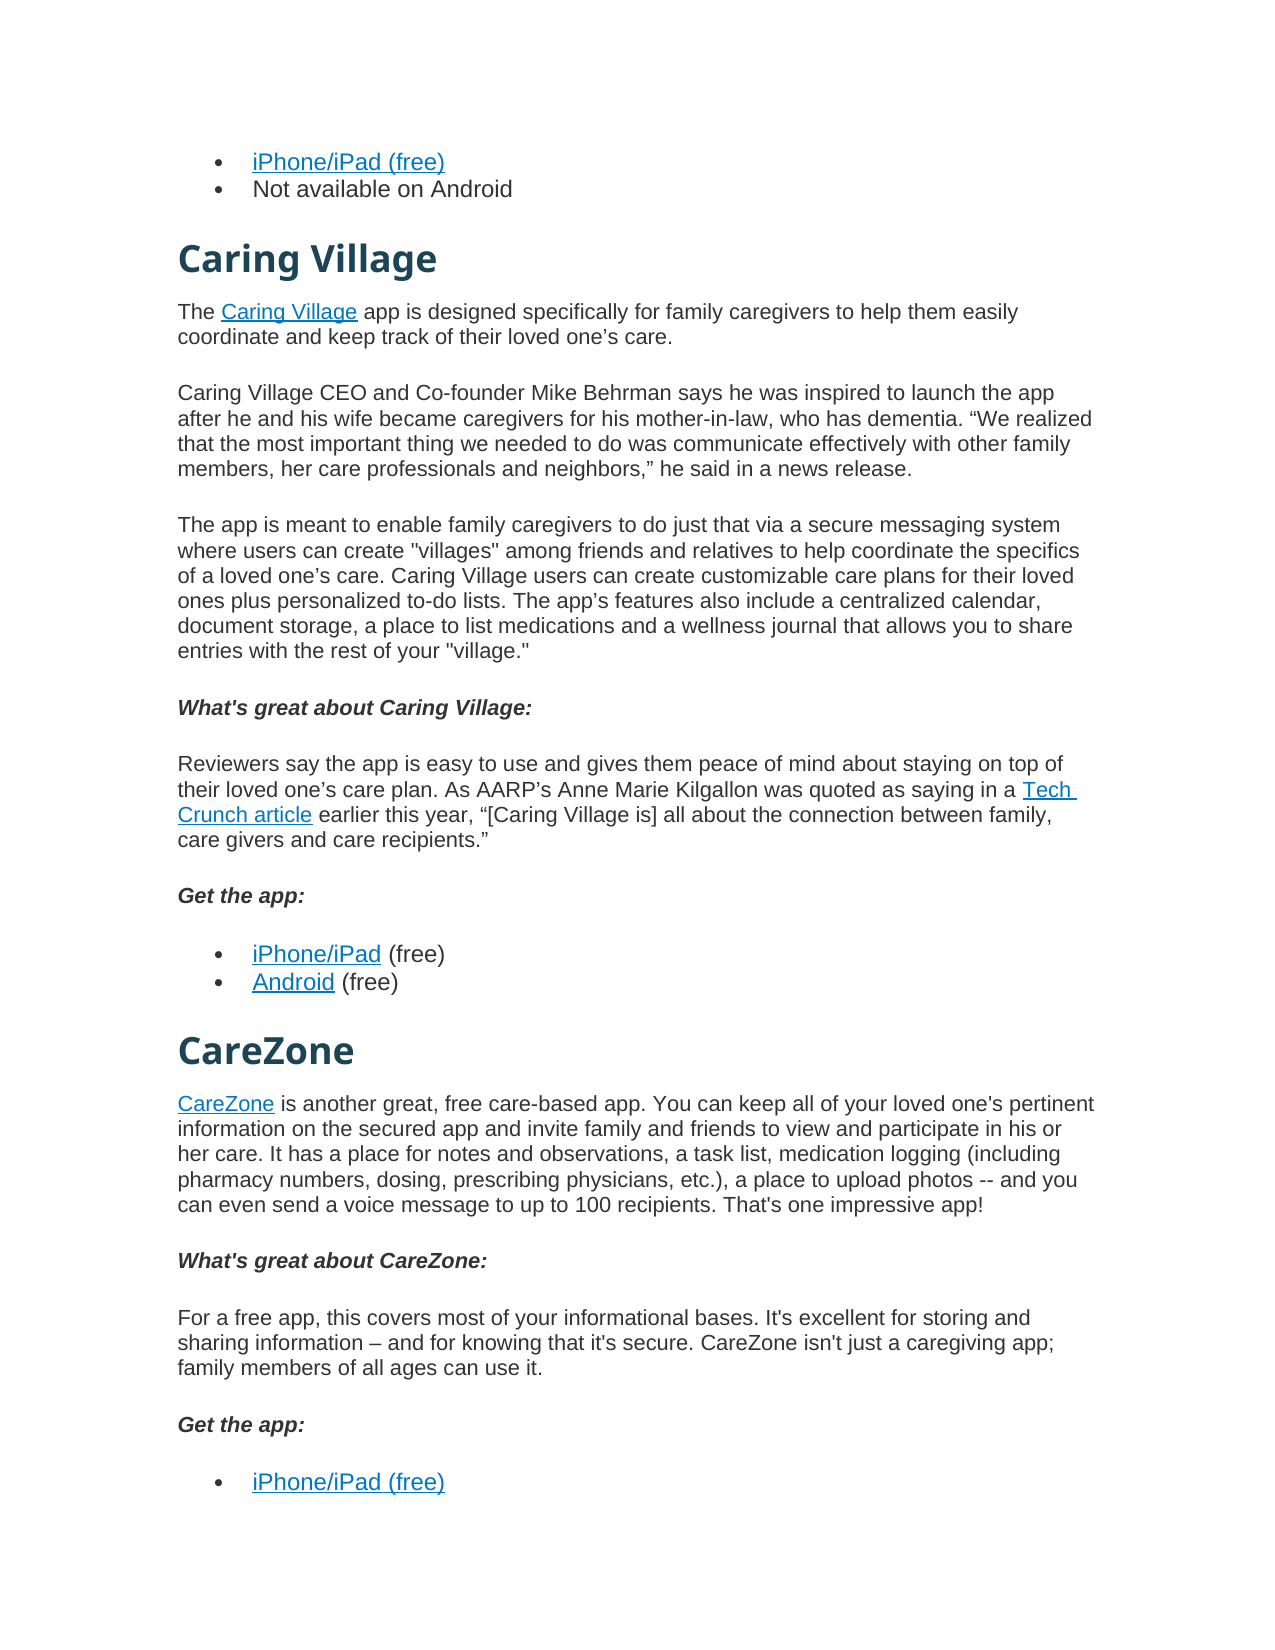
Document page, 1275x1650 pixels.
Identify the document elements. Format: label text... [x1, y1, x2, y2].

list iPhone/iPad (free) [215, 940, 1098, 967]
text CareZone [177, 1024, 1098, 1075]
text Get the app: [177, 883, 1098, 909]
text Caring Village [177, 232, 1098, 283]
text For a free app, this covers most of your informational bases. It's excellent for storing and sharing information – and for knowing that it's secure. CareZone isn't just a caregiving app; family members of all ages can use it. [177, 1305, 1098, 1380]
text What's great about Caring Village: [177, 695, 1098, 720]
text Caring Village CEO and Co-founder Mike Behrman says he was inspired to launch the app after he and his wife became caregivers for his mother-in-law, who has dementia. “We realized that the most important thing we needed to do was communicate effectively with other family members, her care professionals and neighbors,” he said in a news release. [177, 380, 1098, 481]
list Not available on Android [215, 175, 1098, 203]
list iPhone/iPad (free) [215, 148, 1098, 175]
text The Caring Village app is designed specifically for family caregivers to help them easily coordinate and keep track of their loved one’s care. [177, 299, 1098, 349]
text The app is meant to enable family caregivers to do just that via a secure messaging system where users can create "villages" among friends and relatives to help coordinate the specifics of a loved one’s care. Caring Village users can create customizable care plans for their loved ones plus personalized to-do lists. The app’s features also include a centralized calendar, document storage, a place to list medications and a wellness journal that allows you to share entries with the rest of your "village." [177, 512, 1098, 664]
list Android (free) [215, 967, 1098, 995]
list iPhone/iPad (free) [215, 1468, 1098, 1496]
text CareZone is another great, free care-based app. You can keep all of your loved one's pertinent information on the secured app and invite family and friends to view and participate in his or her care. It has a place for notes and observations, a task list, medication logging (including pharmacy numbers, dosing, prescribing physicians, etc.), a place to upload photos -- and you can even send a voice message to up to 100 recipients. That's one impressive app! [177, 1091, 1098, 1217]
text What's great about CareZone: [177, 1248, 1098, 1273]
text Get the app: [177, 1412, 1098, 1437]
text Reviewers say the app is easy to use and gives them peace of mind about staying on top of their loved one’s care plan. As AARP’s Anne Marie Kilgallon was quoted as saying in a Tech Crunch article earlier this year, “[Caring Village is] all about the connection between family, care givers and care recipients.” [177, 751, 1098, 852]
